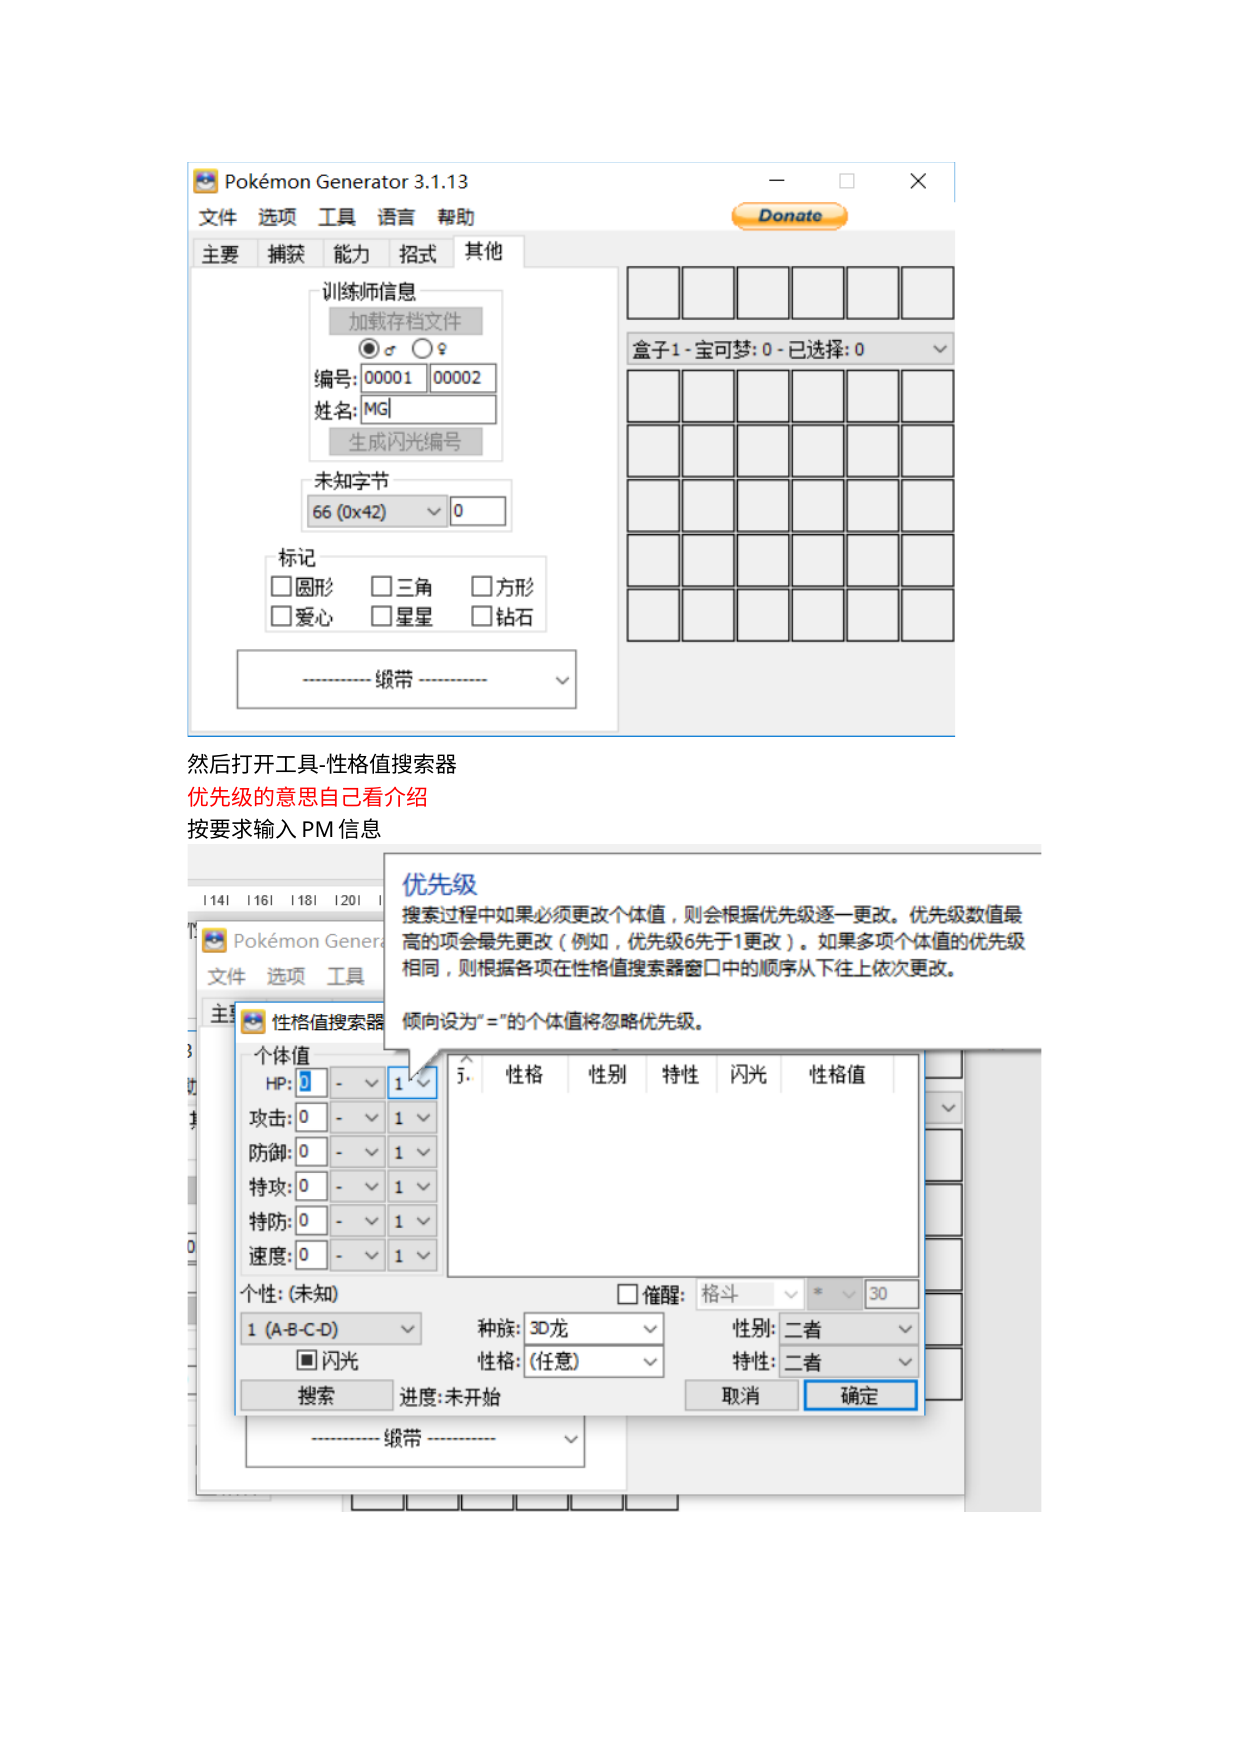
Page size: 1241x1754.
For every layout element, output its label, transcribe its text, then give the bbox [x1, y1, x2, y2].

text 按要求输入PM信息 [187, 812, 1053, 844]
text 然后打开工具-性格值搜索器 [187, 747, 1053, 779]
picture [187, 844, 1042, 1512]
text 优先级的意思自己看介绍 [187, 779, 1053, 812]
picture [187, 162, 955, 737]
